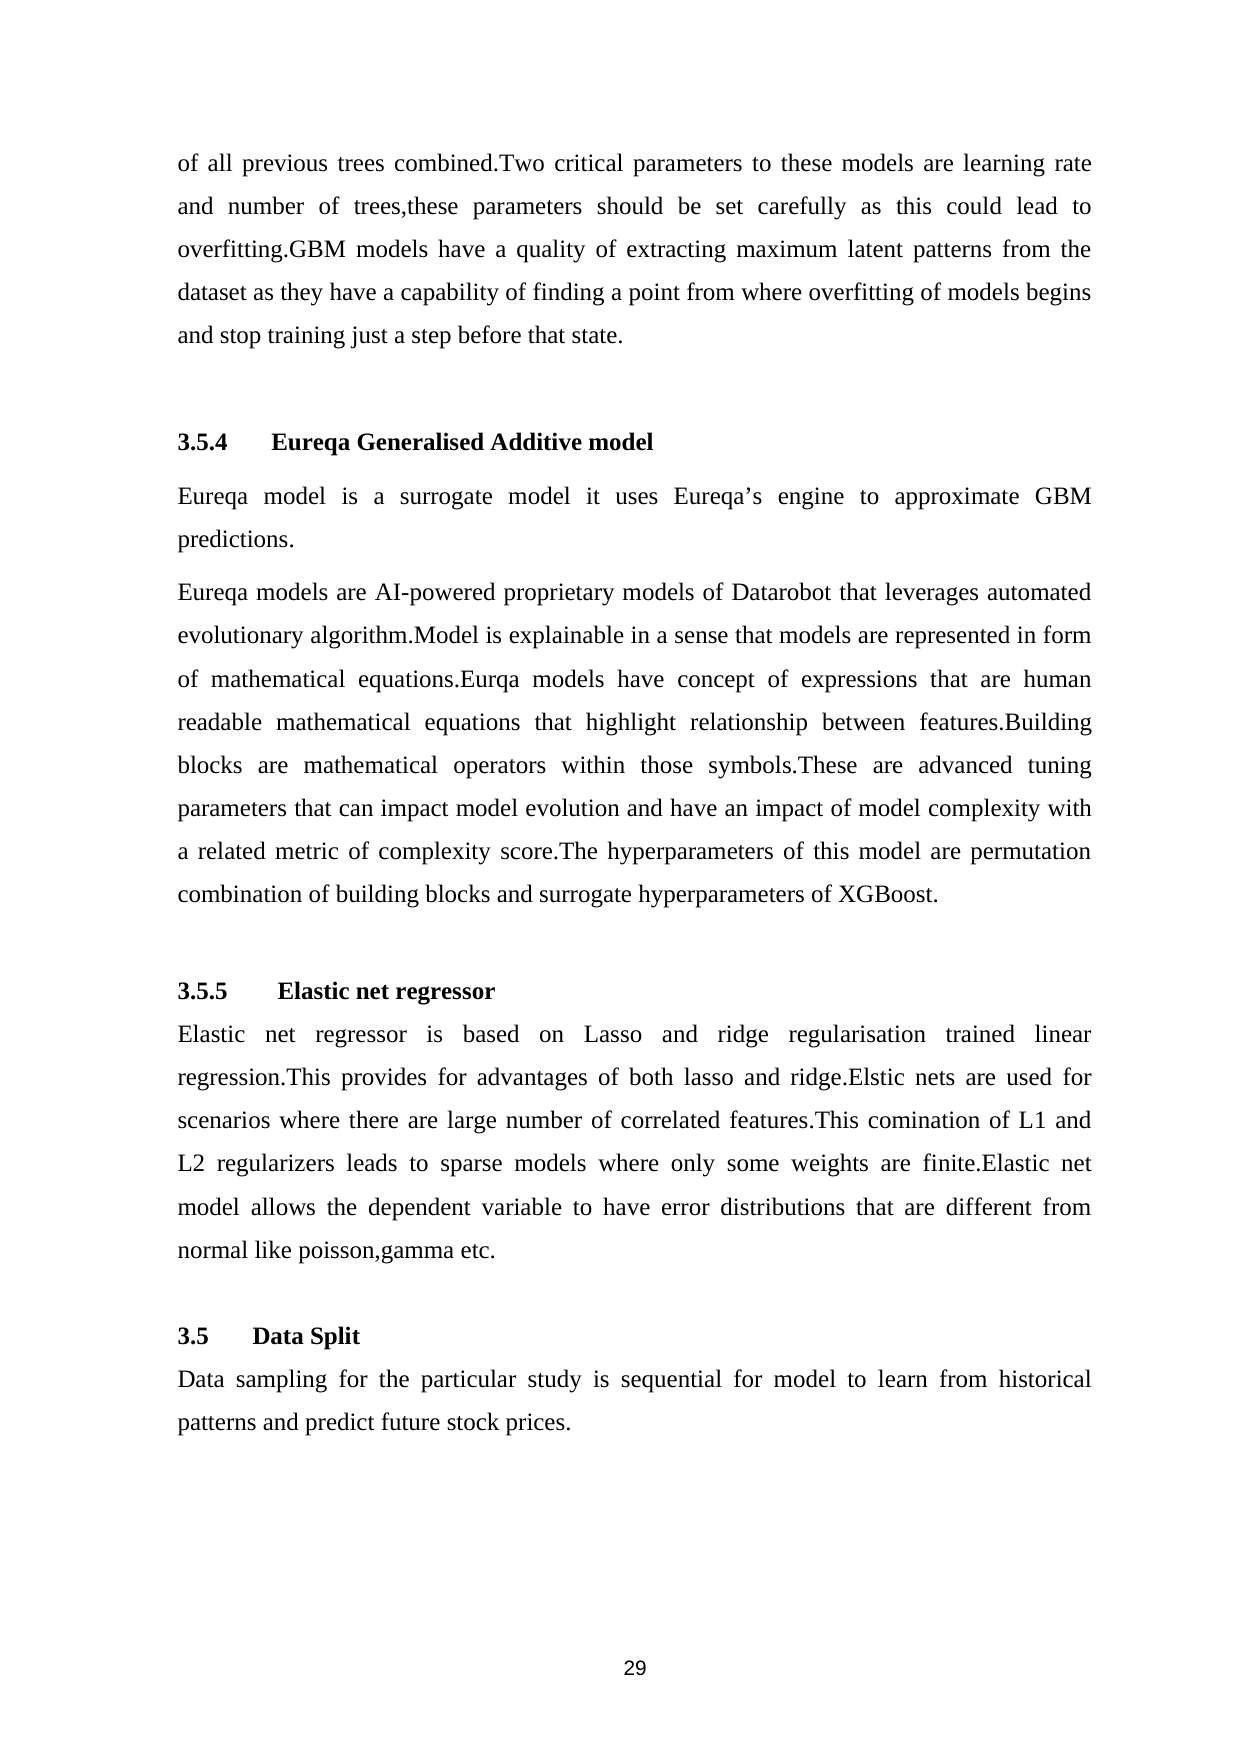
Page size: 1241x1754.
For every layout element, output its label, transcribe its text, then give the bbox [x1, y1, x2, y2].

text Elastic net regressor is based on Lasso and ridge regularisation trained linear regression.This provides for advantages of both lasso and ridge.Elstic nets are used for scenarios where there are large number of correlated features.This comination of L1 and L2 regularizers leads to sparse models where only some weights are finite.Elastic net model allows the dependent variable to have error distributions that are different from normal like poisson,gamma etc. [177, 1019, 1092, 1263]
text Eureqa models are AI-powered proprietary models of Datarobot that leverages automated evolutionary algorithm.Model is explainable in a sense that models are represented in form of mathematical equations.Eurqa models have concept of expressions that are human readable mathematical equations that highlight relationship between features.Building blocks are mathematical operators within those symbols.These are advanced tuning parameters that can impact model evolution and have an impact of model complexity with a related metric of complexity score.The hyperparameters of this model are permutation combination of building blocks and surrogate hyperparameters of XGBoost. [177, 577, 1092, 908]
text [177, 148, 1092, 349]
text 3.5.4 Eureqa Generalised Additive model [177, 427, 1092, 456]
text Eureqa model is a surrogate model it uses Eureqa’s engine to approximate GBM predictions. [177, 481, 1092, 553]
text 3.5 Data Split [177, 1321, 1092, 1350]
text Data sampling for the particular study is sequential for model to learn from historical patterns and predict future stock prices. [177, 1364, 1092, 1436]
text 3.5.5 Elastic net regressor [177, 976, 1092, 1005]
